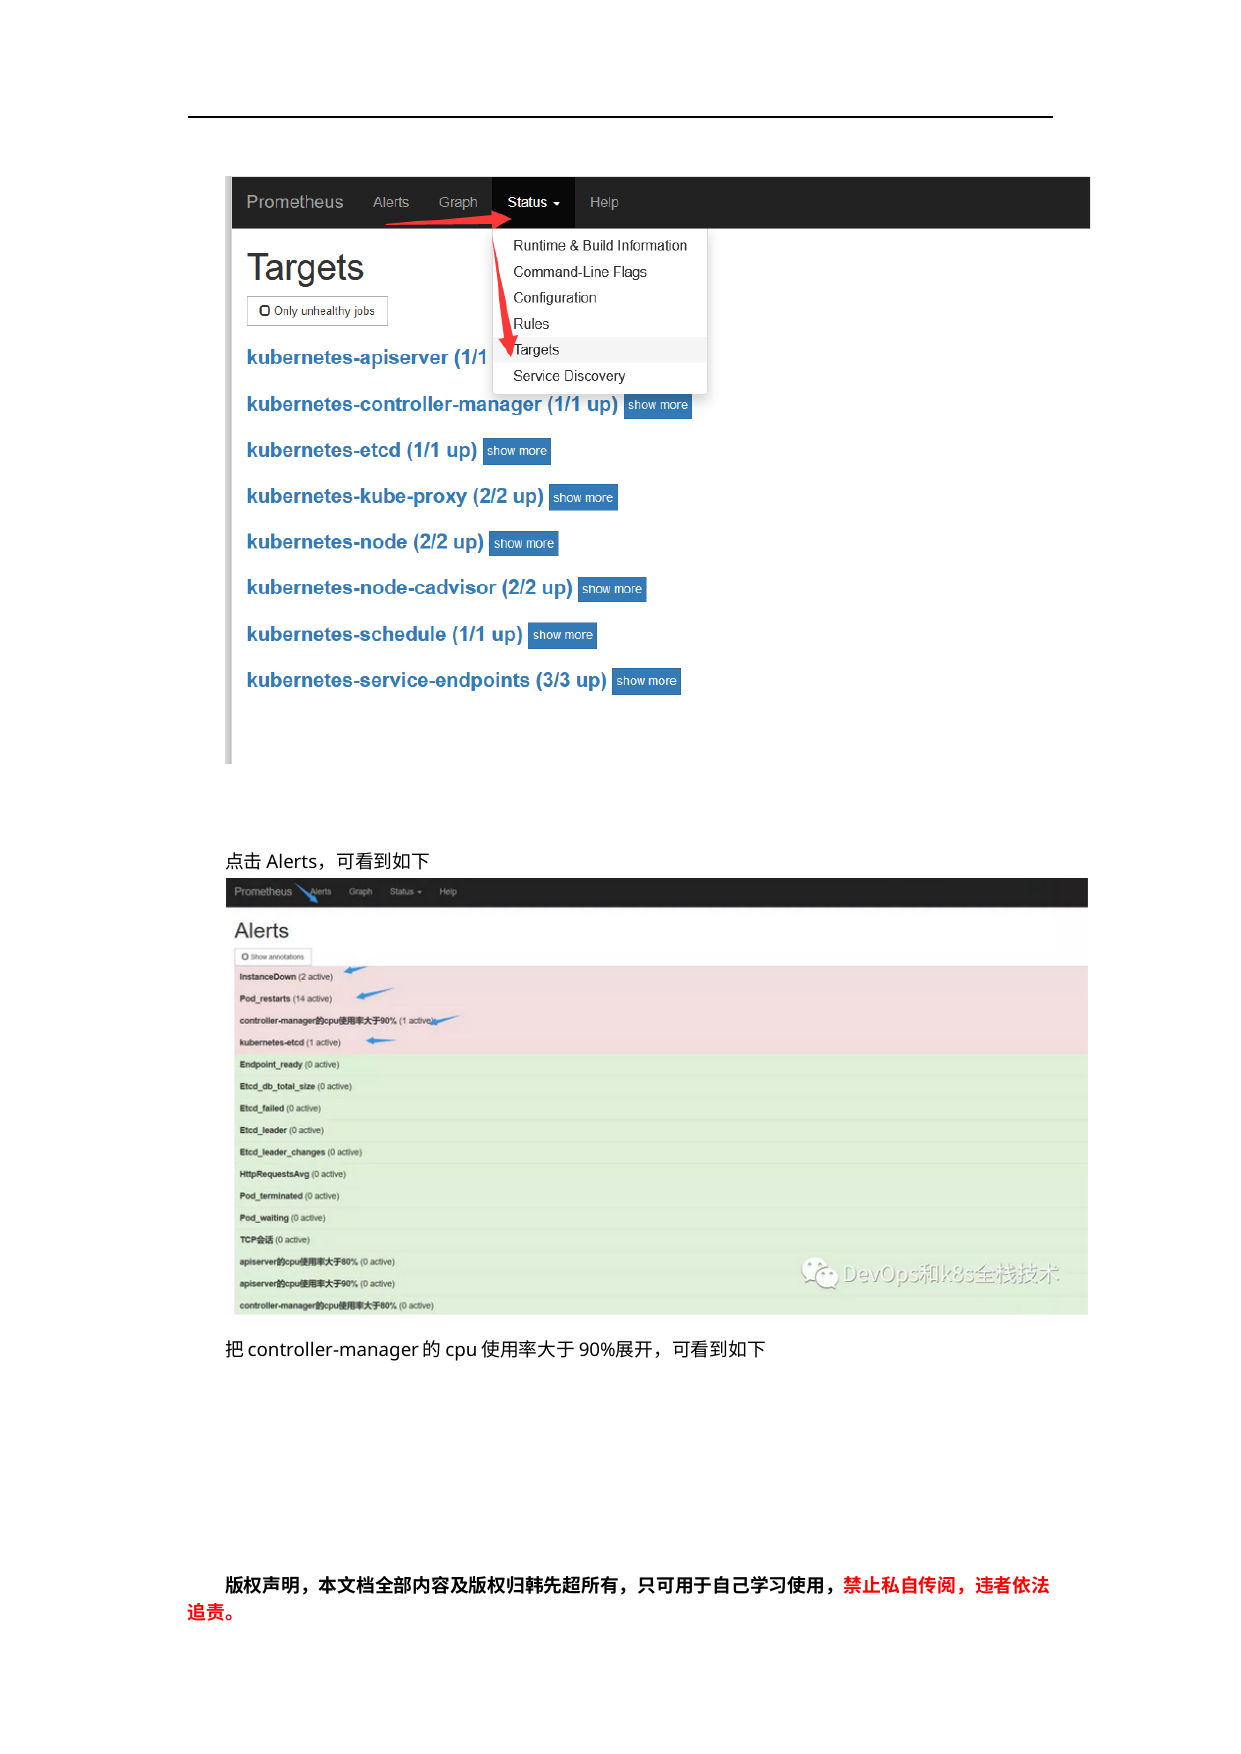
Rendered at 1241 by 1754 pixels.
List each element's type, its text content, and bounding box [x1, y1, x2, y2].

picture [225, 176, 1091, 764]
text 点击Alerts，可看到如下 [225, 844, 1053, 877]
picture [225, 878, 1091, 1330]
text 把controller-manager的cpu使用率大于90%展开，可看到如下 [225, 1332, 1053, 1364]
